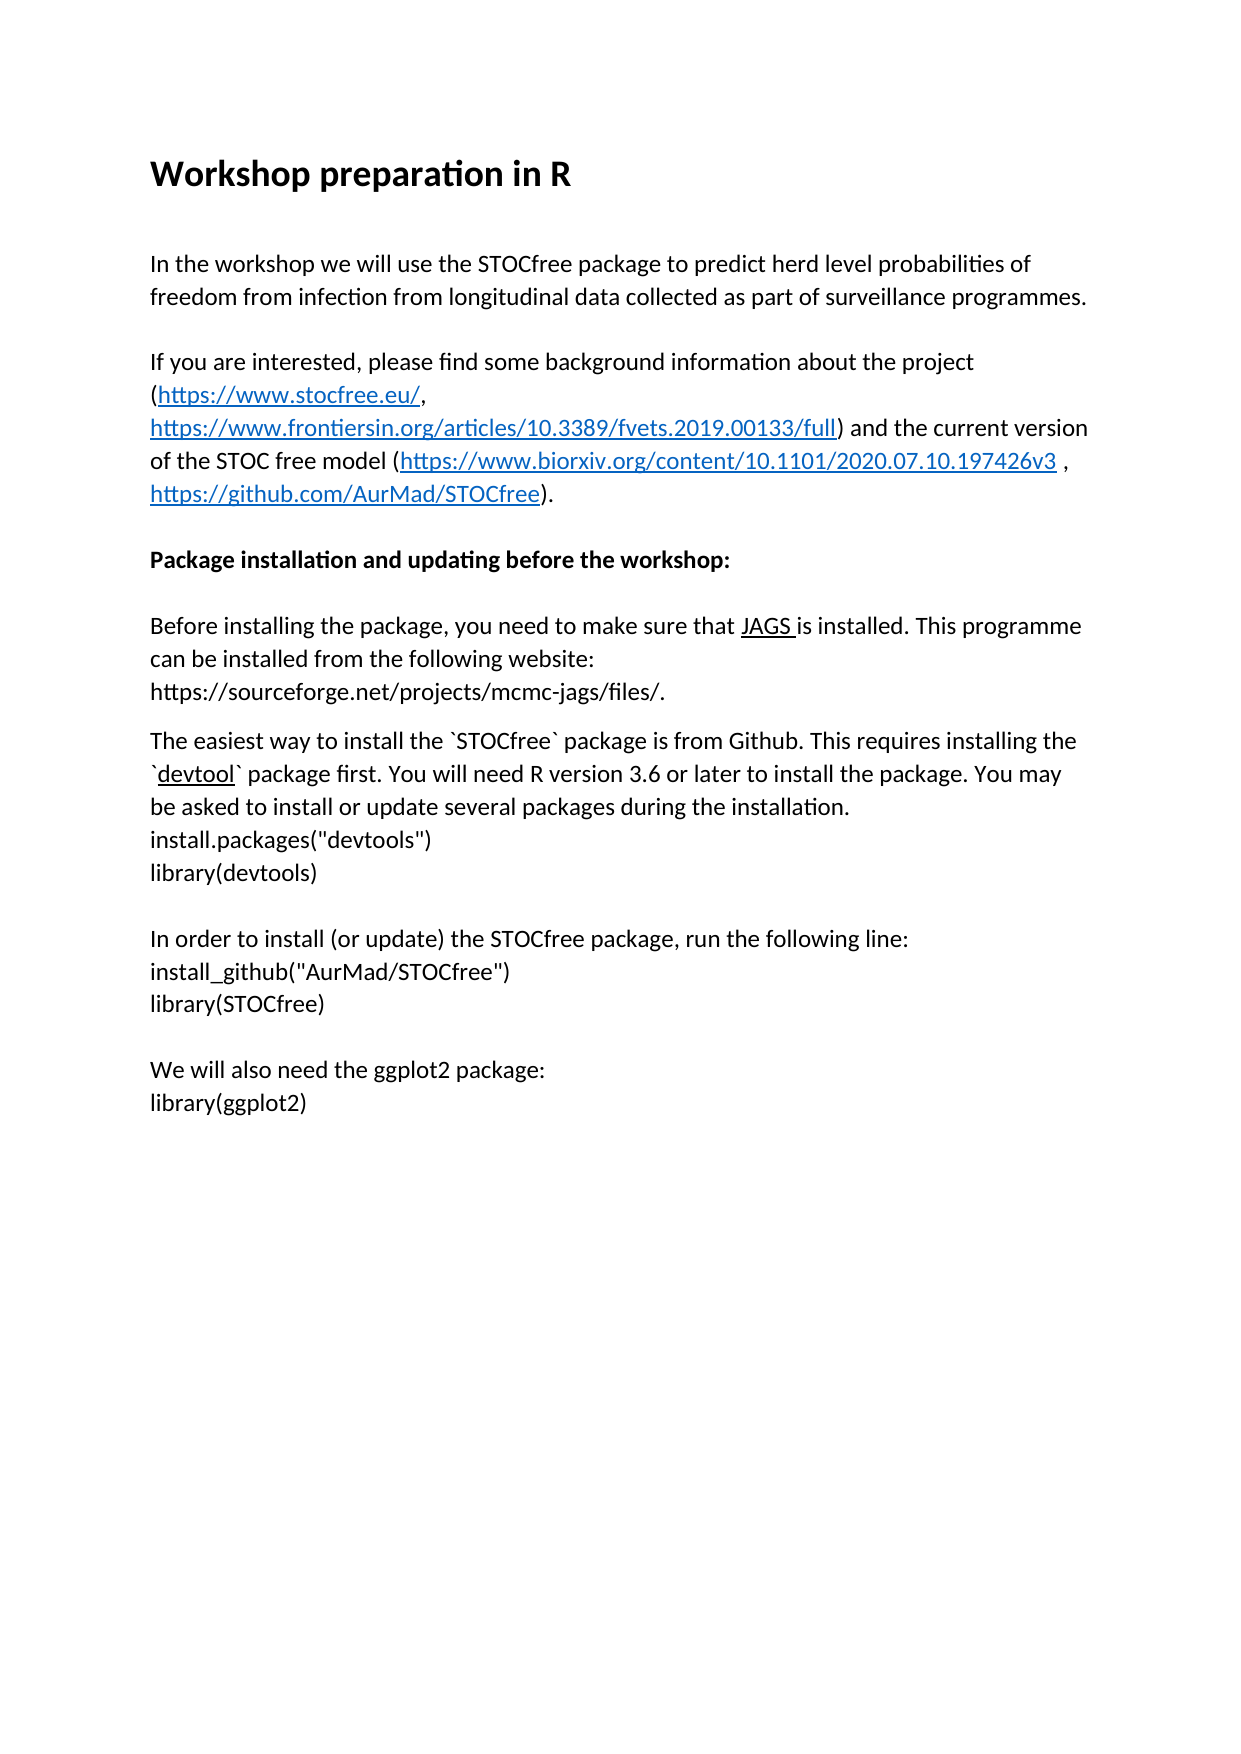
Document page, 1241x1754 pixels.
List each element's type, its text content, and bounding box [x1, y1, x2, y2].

text Workshop preparation in R In the workshop we will use the STOCfree package to predict herd level probabilities of freedom from infection from longitudinal data collected as part of surveillance programmes. If you are interested, please find some background information about the project (https://www.stocfree.eu/, https://www.frontiersin.org/articles/10.3389/fvets.2019.00133/full) and the current version of the STOC free model (https://www.biorxiv.org/content/10.1101/2020.07.10.197426v3 , https://github.com/AurMad/STOCfree). Package installation and updating before the workshop: Before installing the package, you need to make sure that JAGS is installed. This programme can be installed from the following website: https://sourceforge.net/projects/mcmc-jags/files/. [150, 150, 1090, 706]
text The easiest way to install the `STOCfree` package is from Github. This requires installing the `devtool` package first. You will need R version 3.6 or later to install the package. You may be asked to install or update several packages during the installation. install.packages("devtools") library(devtools) In order to install (or update) the STOCfree package, run the following line: install_github("AurMad/STOCfree") library(STOCfree) We will also need the ggplot2 package: library(ggplot2) [150, 725, 1090, 1181]
